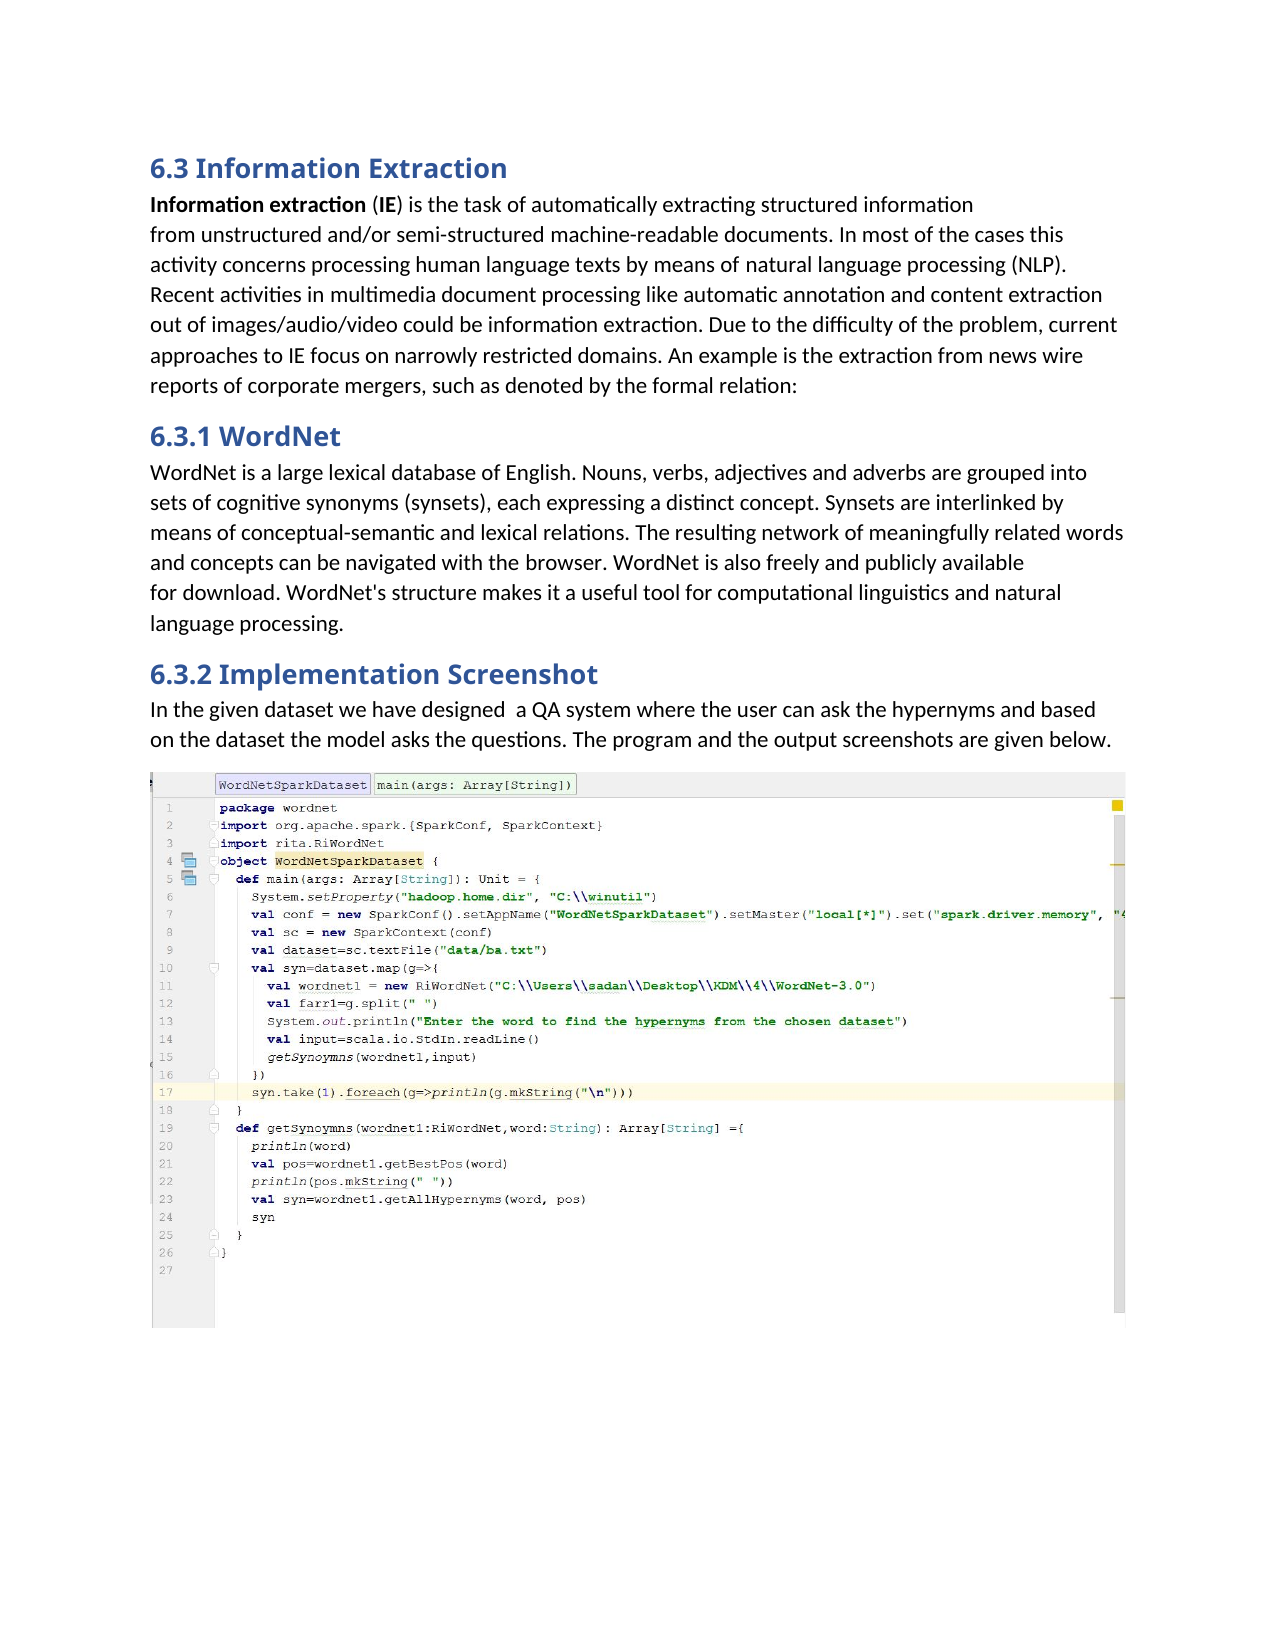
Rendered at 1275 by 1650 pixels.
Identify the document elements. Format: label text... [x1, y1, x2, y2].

subtitle 6.3.2 Implementation Screenshot [150, 656, 1125, 692]
subtitle 6.3 Information Extraction [150, 150, 1125, 187]
subtitle 6.3.1 WordNet [150, 418, 1125, 455]
text In the given dataset we have designed a QA system where the user can ask the hypernyms and based on the dataset the model asks the questions. The program and the output screenshots are given below. [150, 695, 1125, 754]
text WordNet is a large lexical database of English. Nouns, verbs, adjectives and adverbs are grouped into sets of cognitive synonyms (synsets), each expressing a distinct concept. Synsets are interlinked by means of conceptual-semantic and lexical relations. The resulting network of meaningfully related words and concepts can be navigated with the browser. WordNet is also freely and publicly available for download. WordNet's structure makes it a useful tool for computational linguistics and natural language processing. [150, 458, 1125, 637]
picture [150, 772, 1125, 1328]
text Information extraction (IE) is the task of automatically extracting structured information from unstructured and/or semi-structured machine-readable documents. In most of the cases this activity concerns processing human language texts by means of natural language processing (NLP). Recent activities in multimedia document processing like automatic annotation and content extraction out of images/audio/video could be information extraction. Due to the difficulty of the problem, current approaches to IE focus on narrowly restricted domains. An example is the extraction from news wire reports of corporate mergers, such as denoted by the formal relation: [150, 190, 1125, 399]
